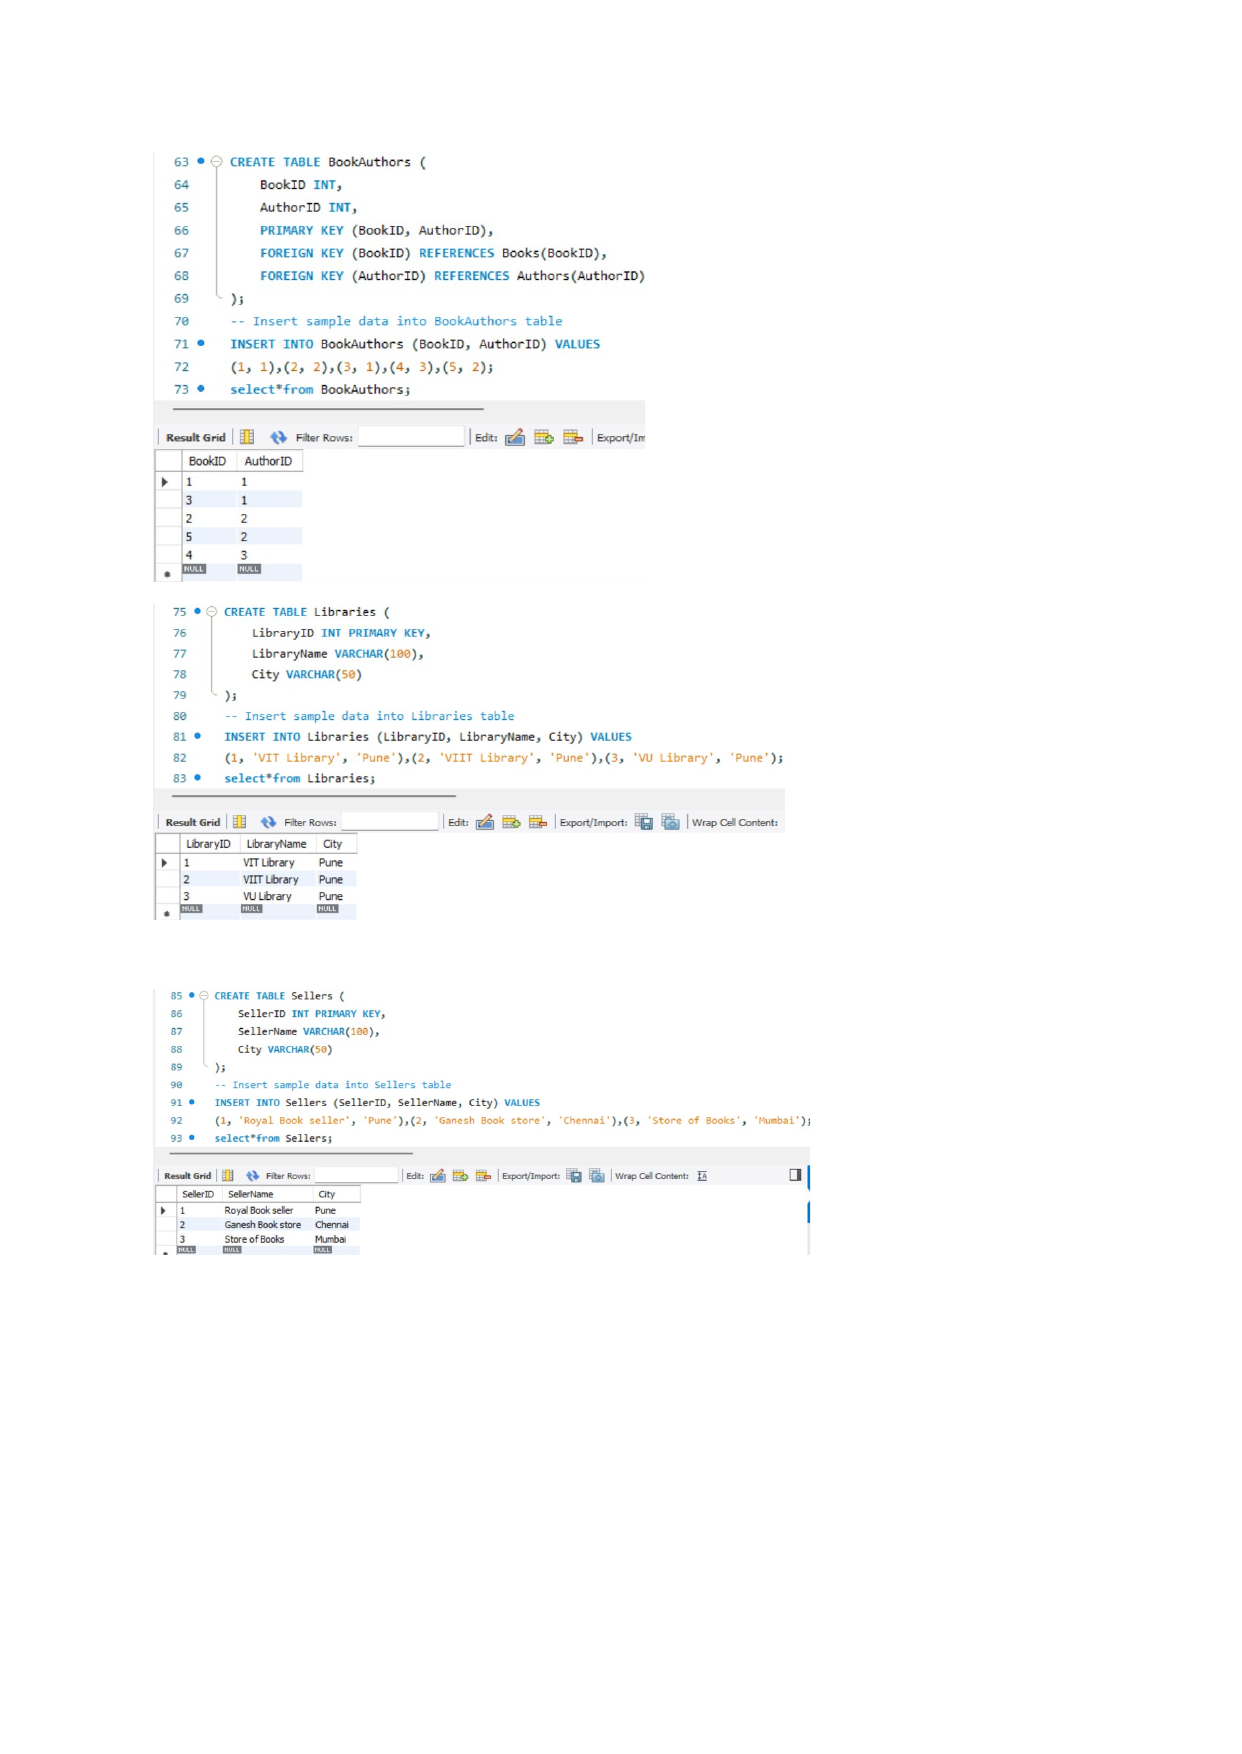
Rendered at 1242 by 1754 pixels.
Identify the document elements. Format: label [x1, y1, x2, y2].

picture [153, 604, 785, 920]
picture [153, 152, 646, 582]
picture [153, 989, 811, 1255]
